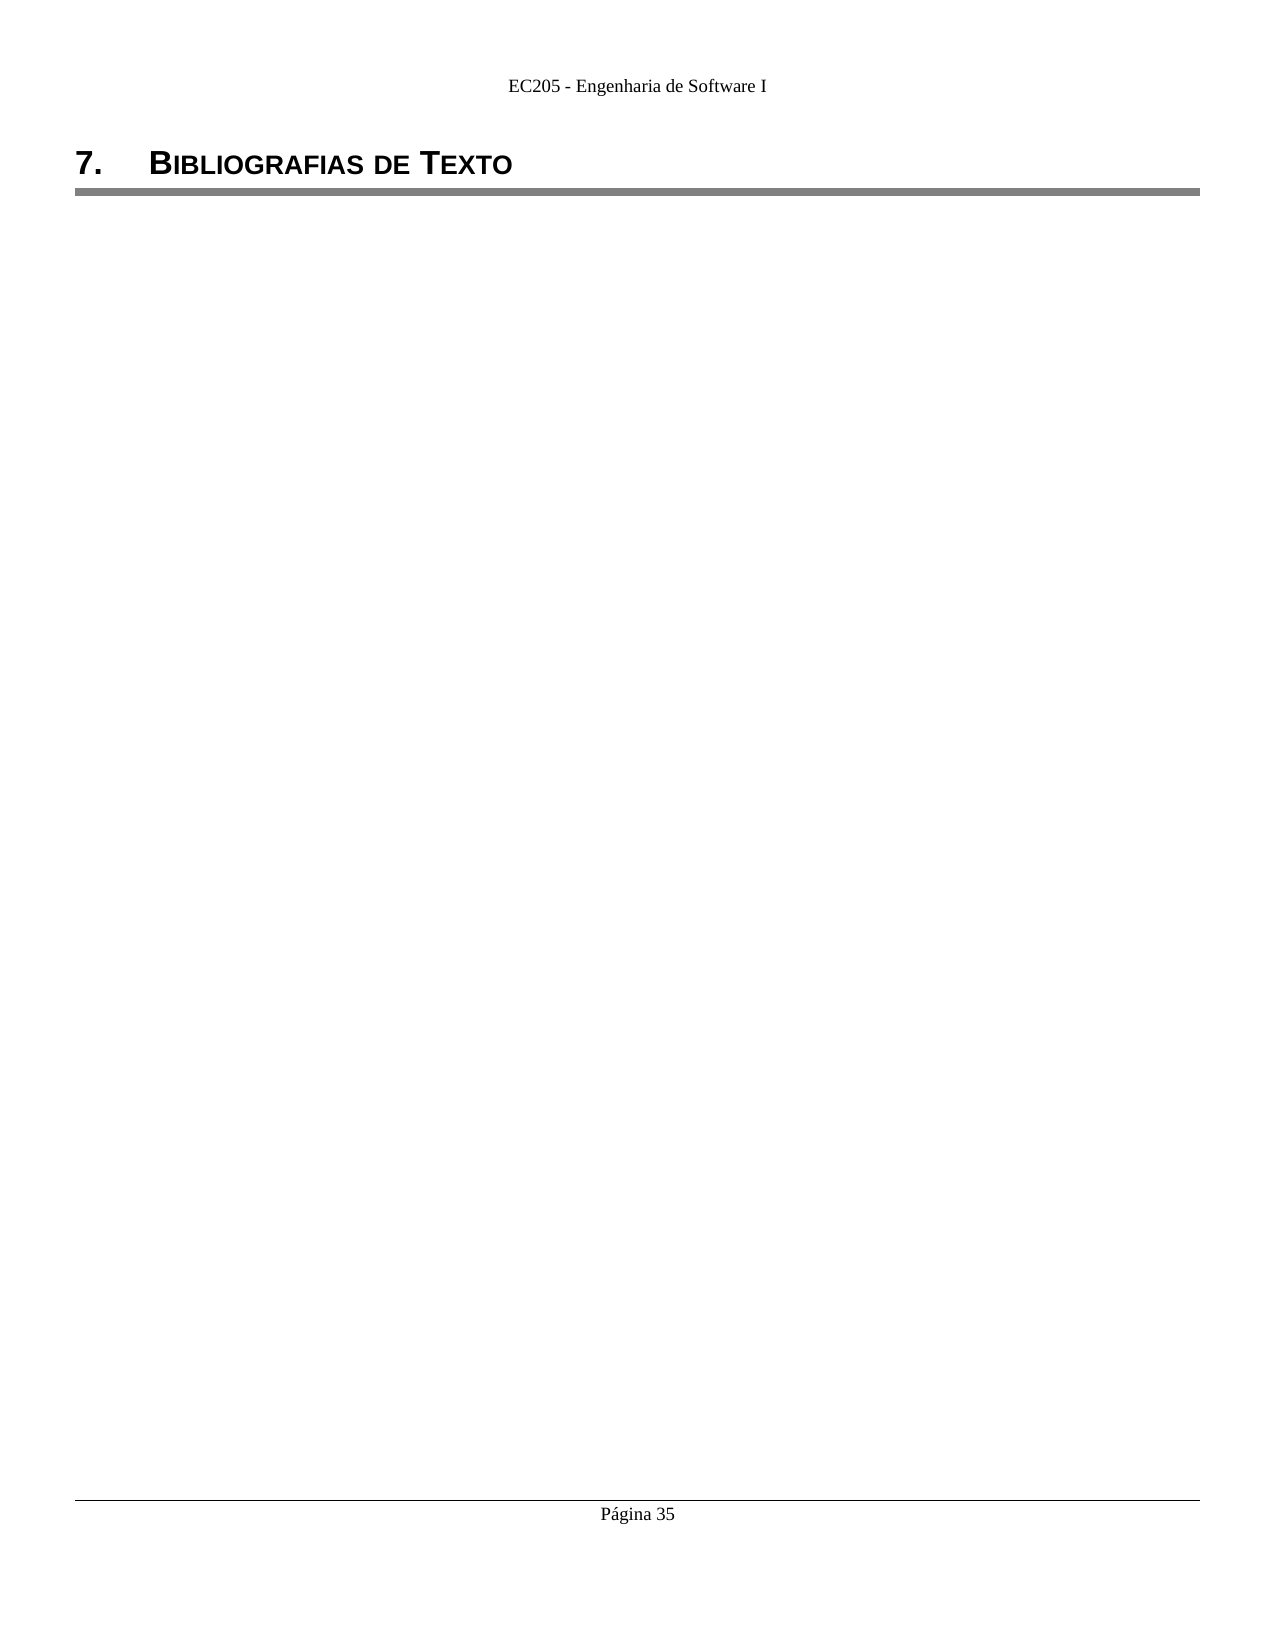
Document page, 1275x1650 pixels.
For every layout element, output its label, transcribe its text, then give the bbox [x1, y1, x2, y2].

subtitle Bibliografias de Texto [75, 143, 1200, 188]
